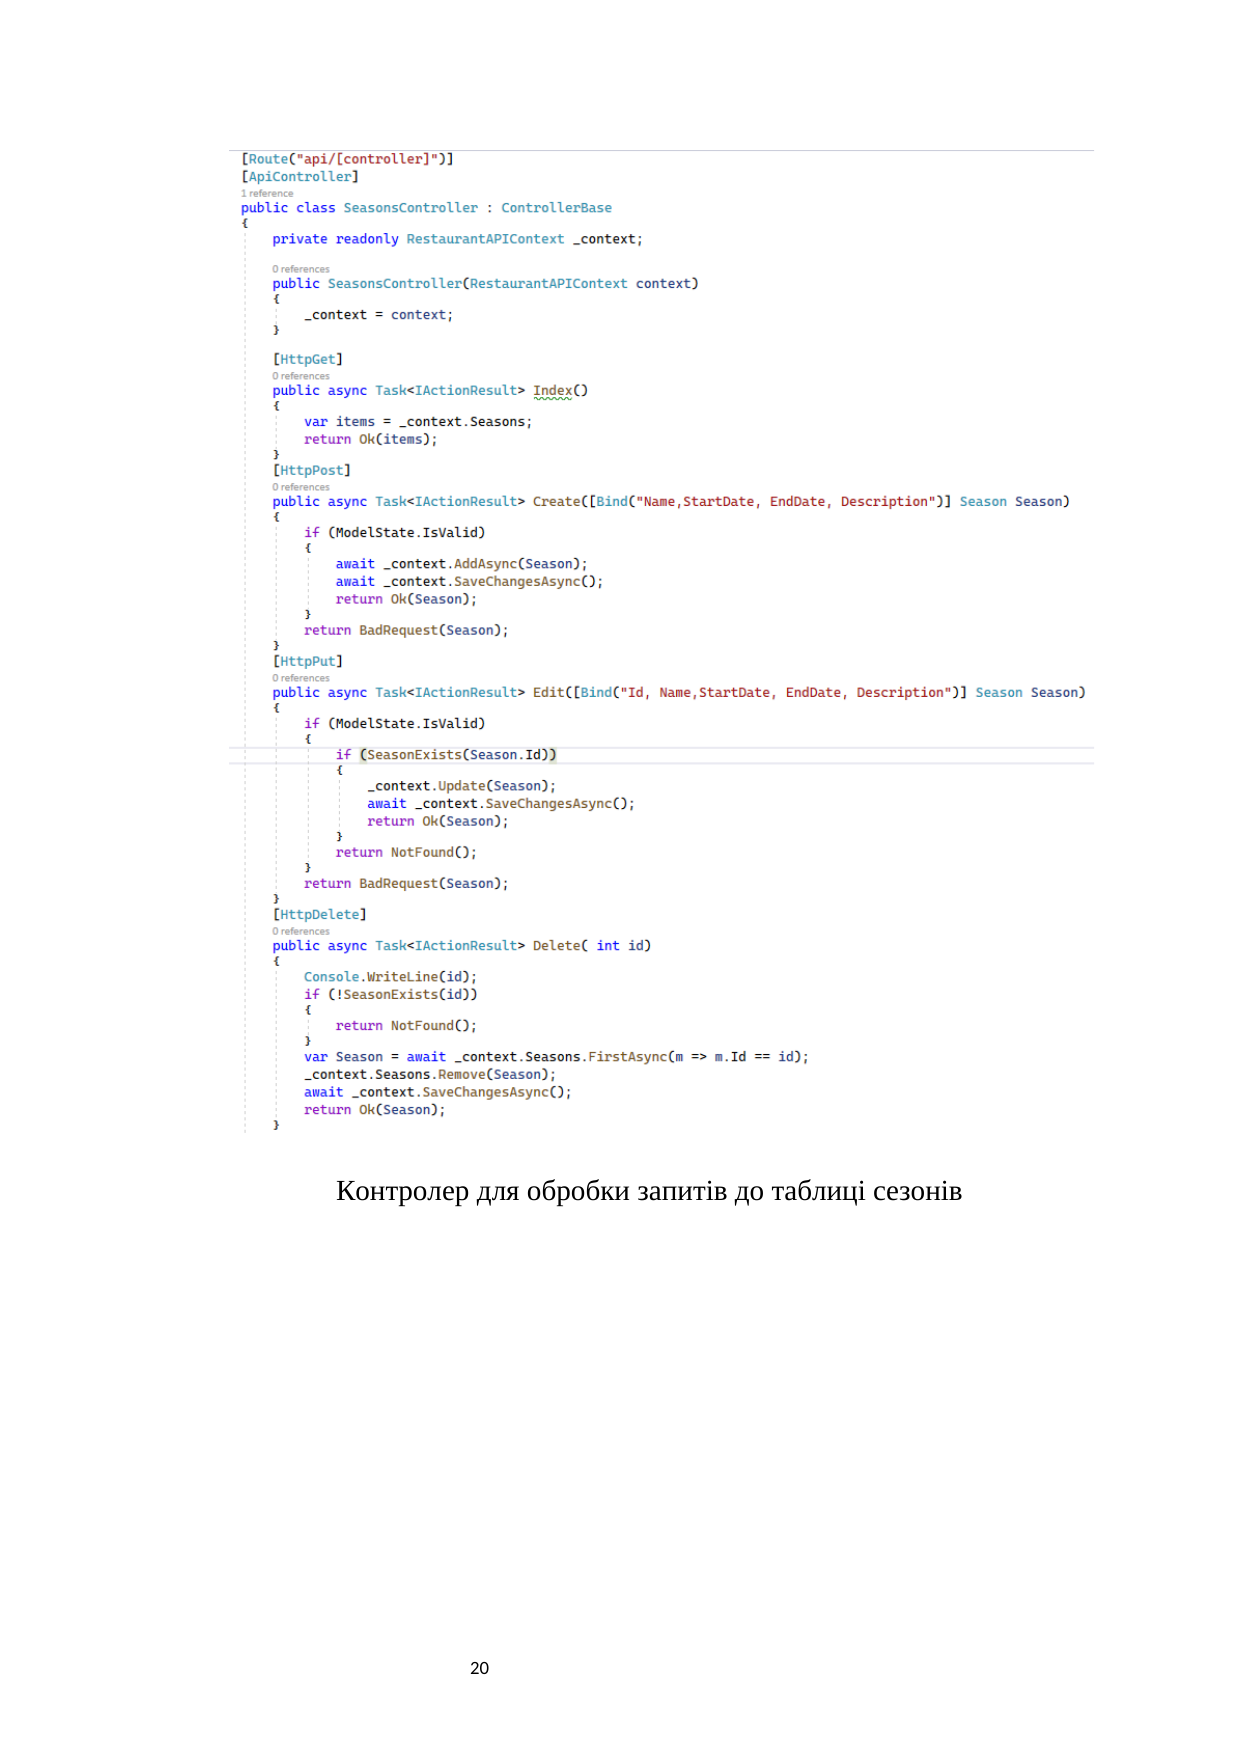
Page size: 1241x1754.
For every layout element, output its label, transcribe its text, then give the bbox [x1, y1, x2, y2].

text Контролер для обробки запитів до таблиці сезонів [187, 1173, 1053, 1206]
picture [229, 150, 1095, 1136]
